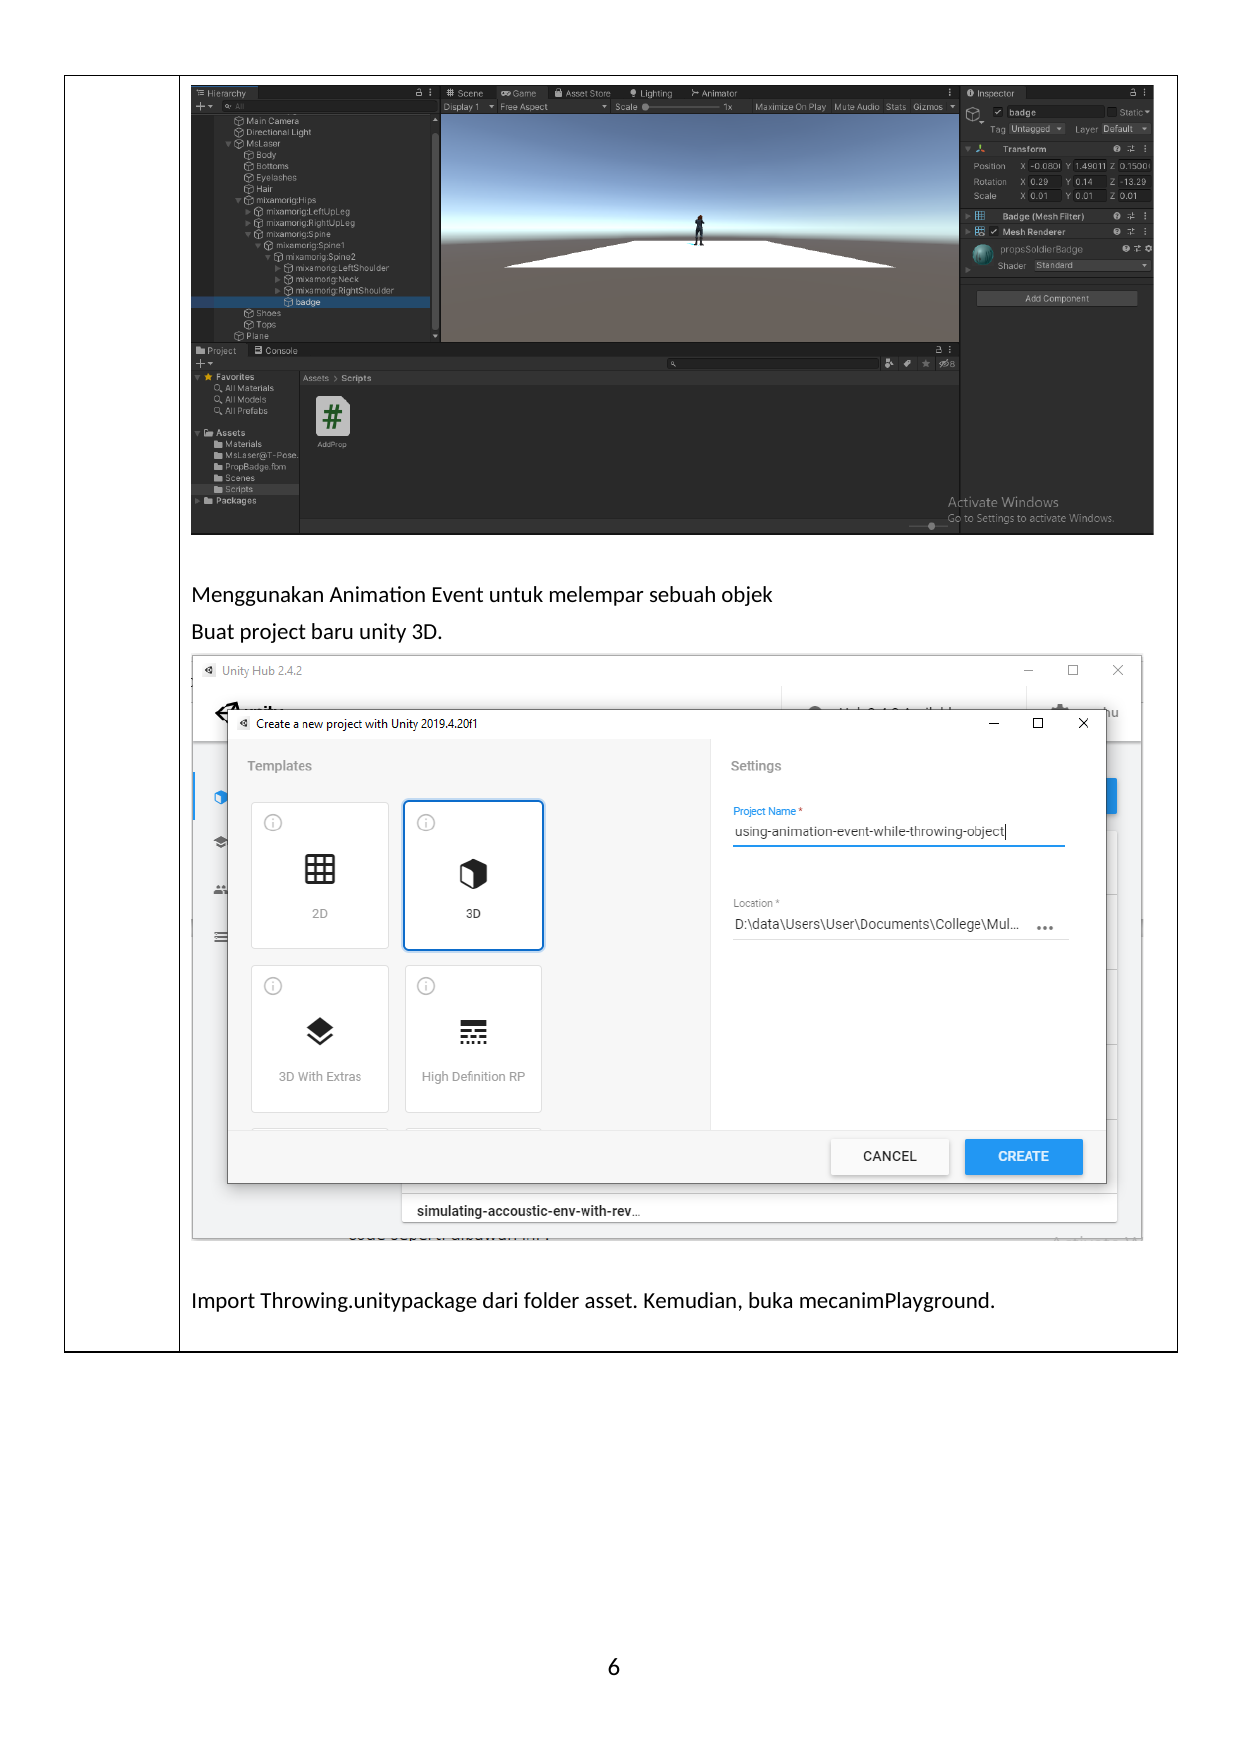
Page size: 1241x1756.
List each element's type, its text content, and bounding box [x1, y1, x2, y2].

picture [191, 85, 1154, 535]
picture [191, 653, 1144, 1241]
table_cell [180, 76, 1177, 1351]
table_cell 1 [65, 76, 179, 1351]
